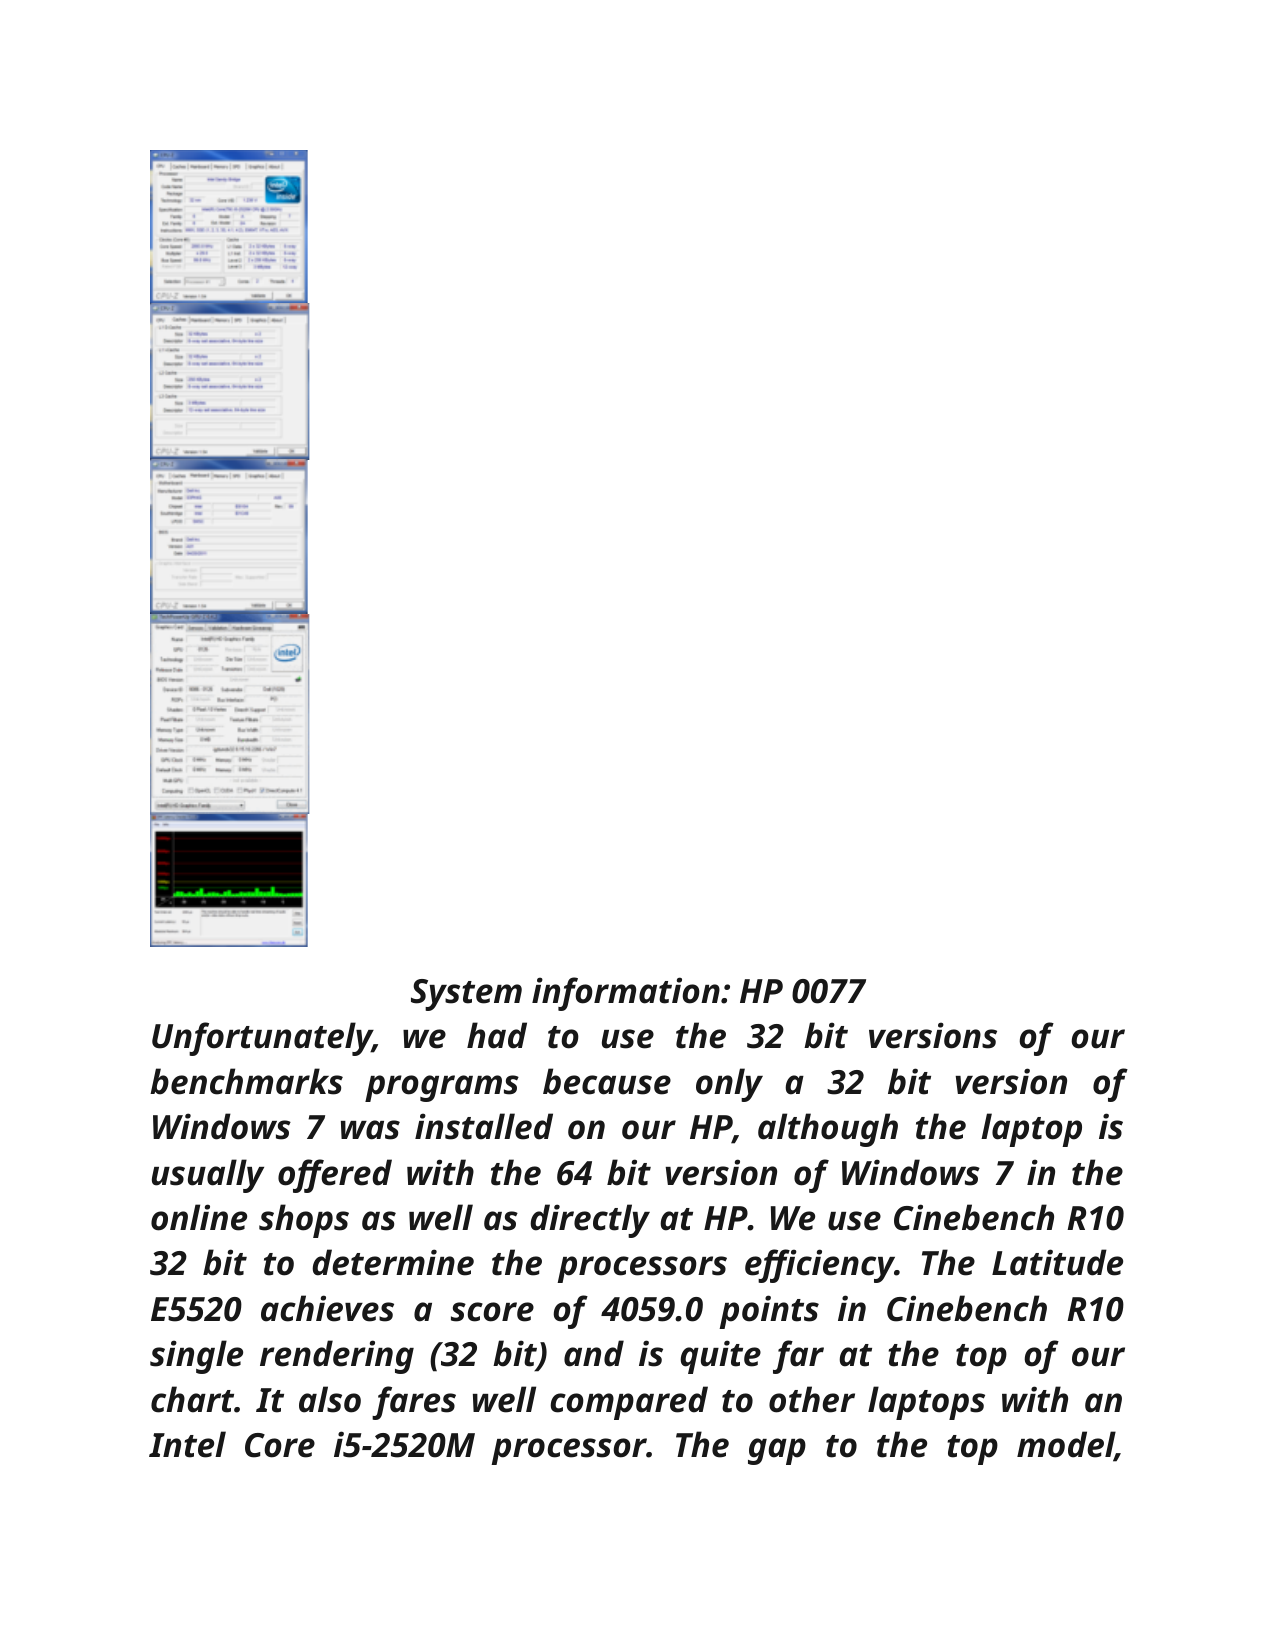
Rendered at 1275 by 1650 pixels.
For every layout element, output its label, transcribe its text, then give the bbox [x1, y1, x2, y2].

text System information: HP 0077 [150, 968, 1125, 1013]
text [150, 1013, 1125, 1467]
picture [150, 150, 310, 947]
